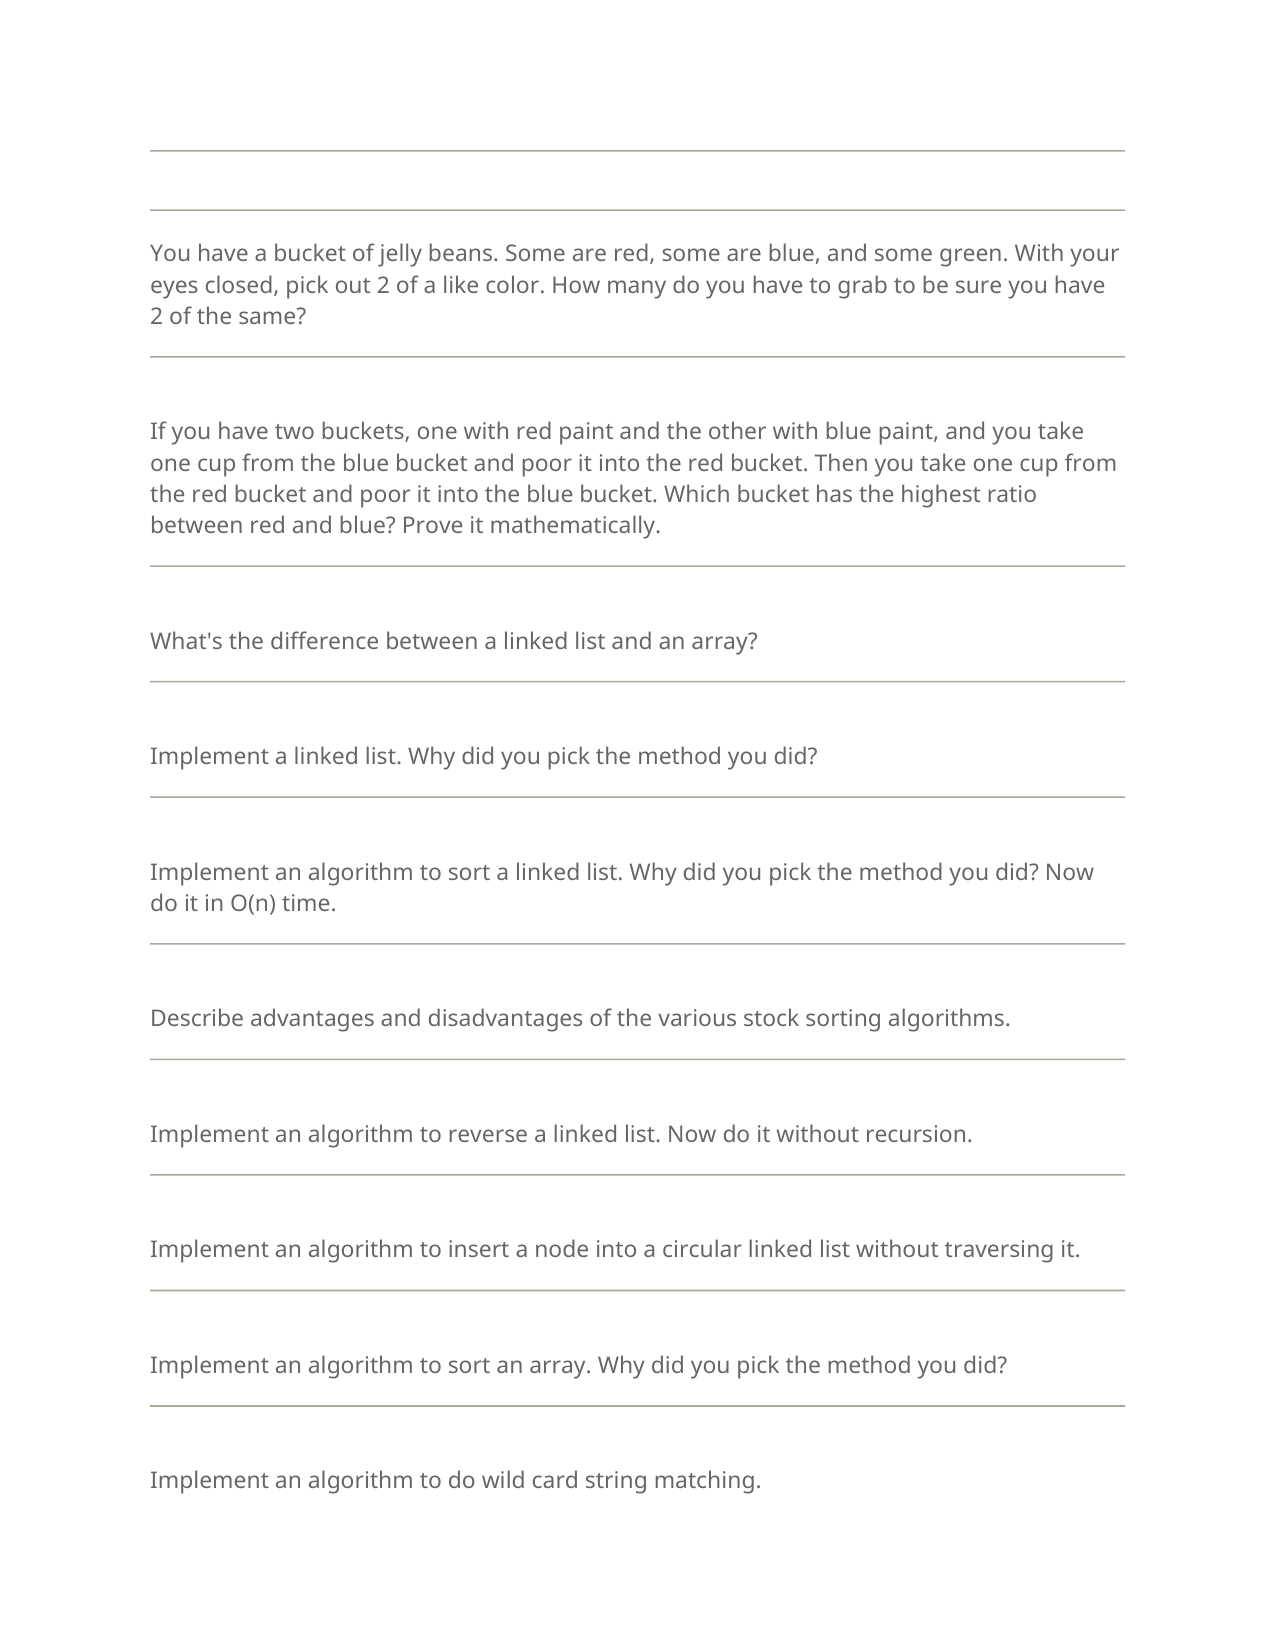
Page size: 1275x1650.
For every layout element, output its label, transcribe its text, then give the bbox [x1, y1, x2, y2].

text Describe advantages and disadvantages of the various stock sorting algorithms. [150, 971, 1125, 1034]
text Implement an algorithm to insert a node into a circular linked list without traversing it. [150, 1202, 1125, 1265]
text Implement an algorithm to do wild card string matching. [150, 1433, 1125, 1496]
text If you have two buckets, one with red paint and the other with blue paint, and you take one cup from the blue bucket and poor it into the red bucket. Then you take one cup from the red bucket and poor it into the blue bucket. Which bucket has the highest ratio between red and blue? Prove it mathematically. [150, 384, 1125, 540]
text What's the difference between a linked list and an array? [150, 593, 1125, 656]
text Implement a linked list. Why did you pick the method you did? [150, 709, 1125, 771]
text Implement an algorithm to sort an array. Why did you pick the method you did? [150, 1318, 1125, 1380]
text Implement an algorithm to reverse a linked list. Now do it without recursion. [150, 1087, 1125, 1149]
text You have a bucket of jelly beans. Some are red, some are blue, and some green. With your eyes closed, pick out 2 of a like color. How many do you have to grab to be sure you have 2 of the same? [150, 237, 1125, 331]
text Implement an algorithm to sort a linked list. Why did you pick the method you did? Now do it in O(n) time. [150, 824, 1125, 918]
